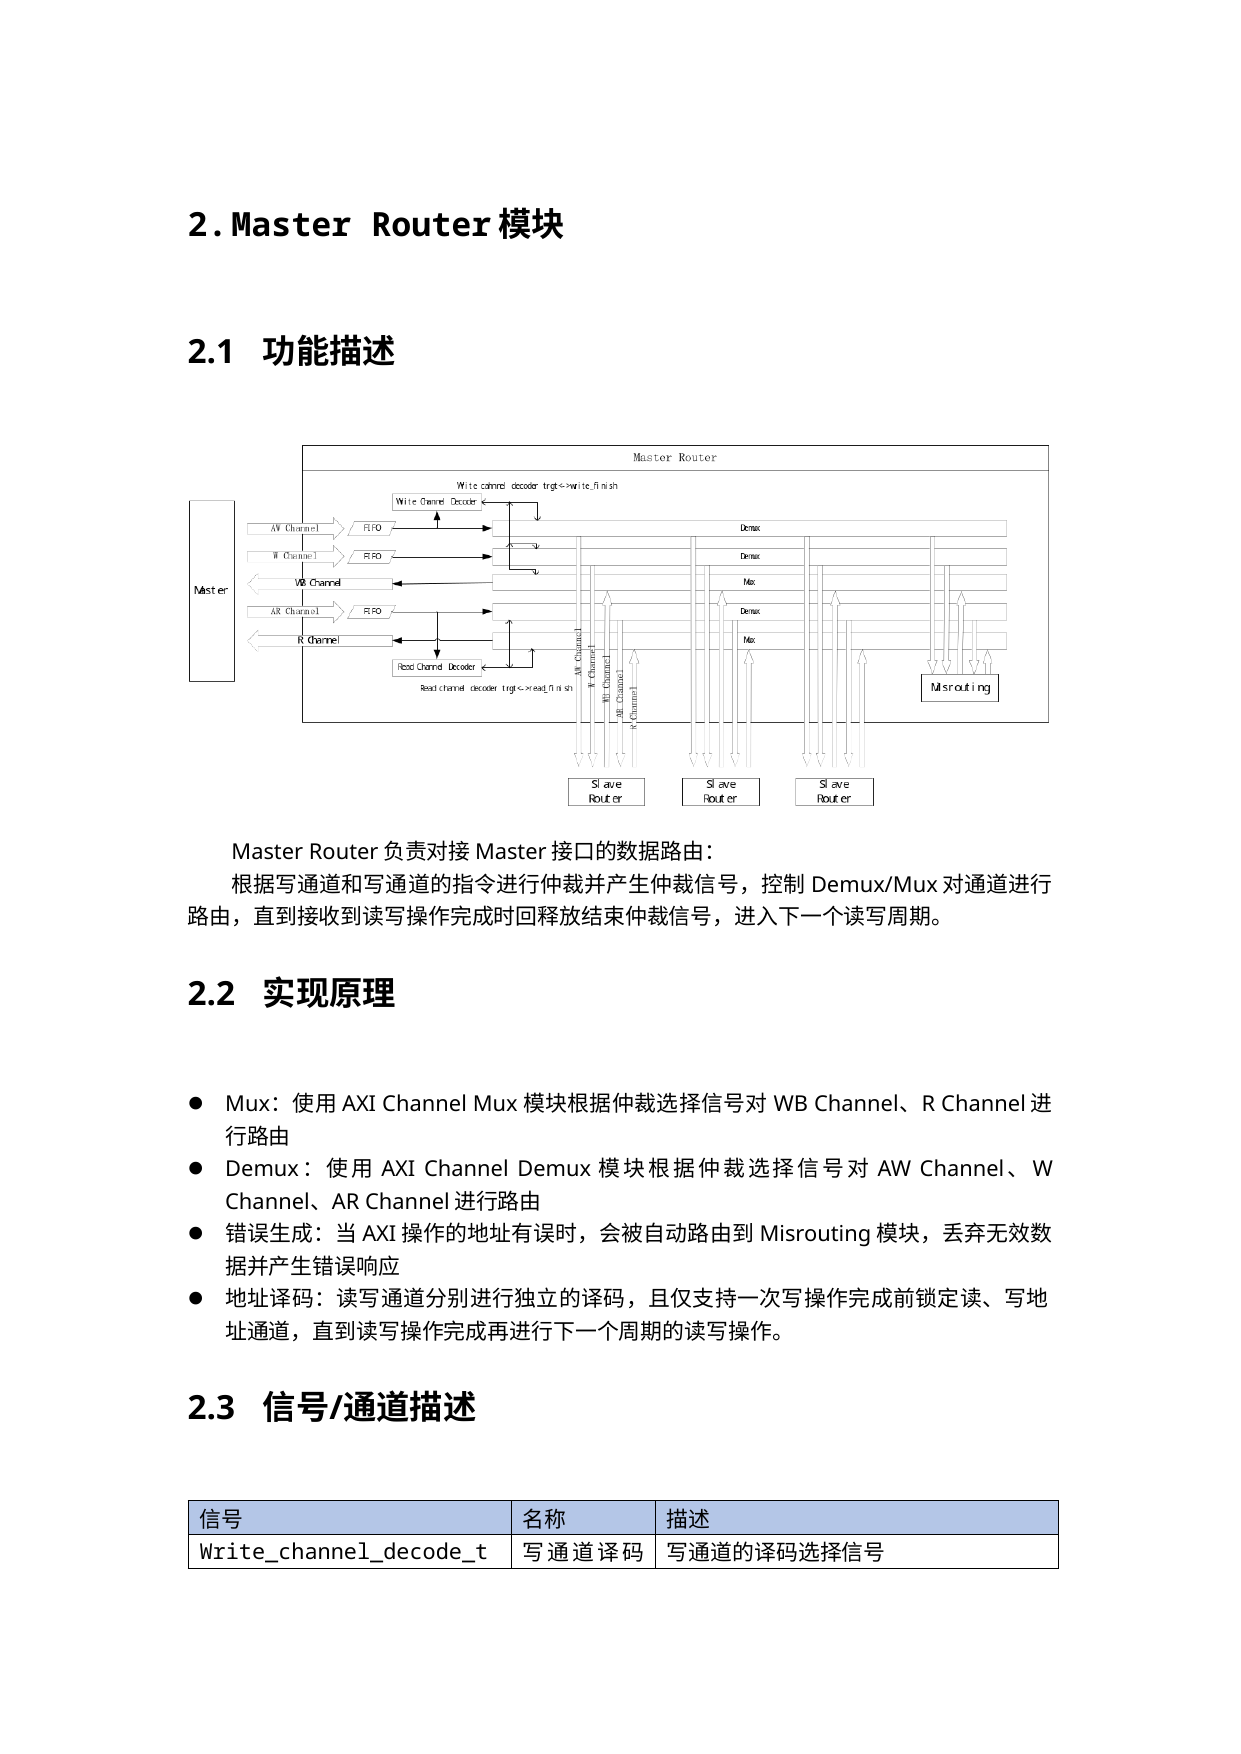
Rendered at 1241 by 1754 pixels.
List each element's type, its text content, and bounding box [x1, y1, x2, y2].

list 错误生成：当AXI操作的地址有误时，会被自动路由到Misrouting模块，丢弃无效数据并产生错误响应 [187, 1216, 1053, 1281]
table_header 描述 [656, 1501, 1058, 1534]
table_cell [189, 1535, 511, 1567]
list 地址译码：读写通道分别进行独立的译码，且仅支持一次写操作完成前锁定读、写地址通道，直到读写操作完成再进行下一个周期的读写操作。 [187, 1281, 1053, 1346]
table_header 信号 [189, 1501, 511, 1534]
list Demux：使用AXI Channel Demux模块根据仲裁选择信号对AW Channel、W Channel、AR Channel进行路由 [187, 1151, 1053, 1216]
text 根据写通道和写通道的指令进行仲裁并产生仲裁信号，控制Demux/Mux对通道进行路由，直到接收到读写操作完成时回释放结束仲裁信号，进入下一个读写周期。 [187, 866, 1053, 931]
table_header 名称 [512, 1501, 655, 1534]
subtitle 功能描述 [187, 316, 1053, 381]
table_cell 写通道译码选择信号 [512, 1535, 655, 1567]
list Mux：使用AXI Channel Mux模块根据仲裁选择信号对WB Channel、R Channel进行路由 [187, 1086, 1053, 1151]
subtitle 信号/通道描述 [187, 1373, 1053, 1438]
subtitle 实现原理 [187, 958, 1053, 1023]
table_cell 写通道的译码选择信号 [656, 1535, 1058, 1567]
text Master Router负责对接Master接口的数据路由： [187, 834, 1053, 866]
subtitle Master Router模块 [187, 189, 1053, 254]
